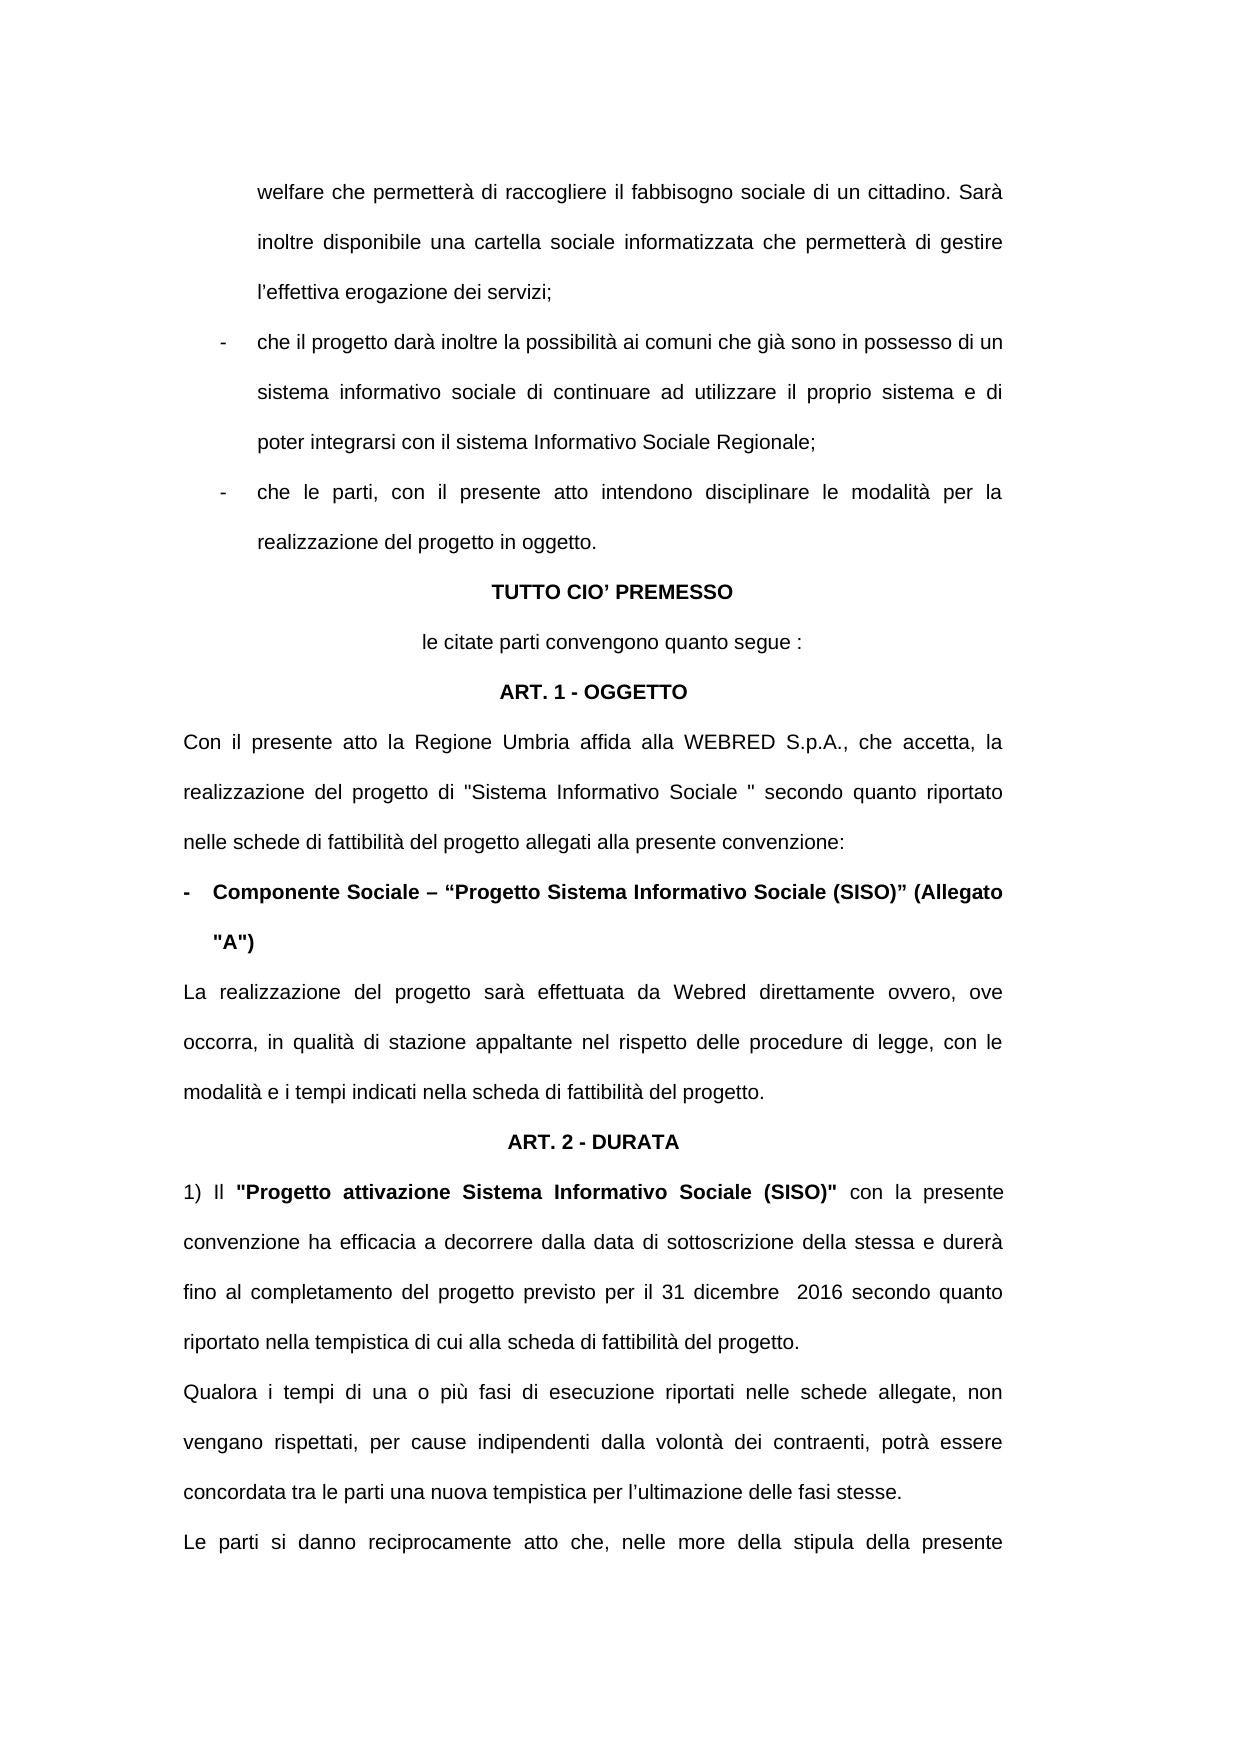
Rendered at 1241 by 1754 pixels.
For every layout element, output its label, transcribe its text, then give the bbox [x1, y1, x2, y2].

text Con il presente atto la Regione Umbria affida alla WEBRED S.p.A., che accetta, la realizzazione del progetto di "Sistema Informativo Sociale " secondo quanto riportato nelle schede di fattibilità del progetto allegati alla presente convenzione: [183, 709, 1004, 859]
text le citate parti convengono quanto segue : [221, 609, 1004, 659]
text ART. 1 - OGGETTO [183, 659, 1004, 709]
list che il progetto darà inoltre la possibilità ai comuni che già sono in possesso di un sistema informativo sociale di continuare ad utilizzare il proprio sistema e di poter integrarsi con il sistema Informativo Sociale Regionale; [219, 309, 1004, 459]
text TUTTO CIO’ PREMESSO [221, 559, 1004, 609]
text La realizzazione del progetto sarà effettuata da Webred direttamente ovvero, ove occorra, in qualità di stazione appaltante nel rispetto delle procedure di legge, con le modalità e i tempi indicati nella scheda di fattibilità del progetto. [183, 959, 1004, 1109]
list che le parti, con il presente atto intendono disciplinare le modalità per la realizzazione del progetto in oggetto. [219, 459, 1004, 559]
text - Componente Sociale – “Progetto Sistema Informativo Sociale (SISO)” (Allegato "A") [183, 859, 1004, 959]
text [183, 1509, 1004, 1559]
text Qualora i tempi di una o più fasi di esecuzione riportati nelle schede allegate, non vengano rispettati, per cause indipendenti dalla volontà dei contraenti, potrà essere concordata tra le parti una nuova tempistica per l’ultimazione delle fasi stesse. [183, 1359, 1004, 1509]
text 1) Il "Progetto attivazione Sistema Informativo Sociale (SISO)" con la presente convenzione ha efficacia a decorrere dalla data di sottoscrizione della stessa e durerà fino al completamento del progetto previsto per il 31 dicembre 2016 secondo quanto riportato nella tempistica di cui alla scheda di fattibilità del progetto. [183, 1159, 1004, 1359]
subtitle ART. 2 - DURATA [183, 1109, 1004, 1159]
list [219, 159, 1004, 309]
